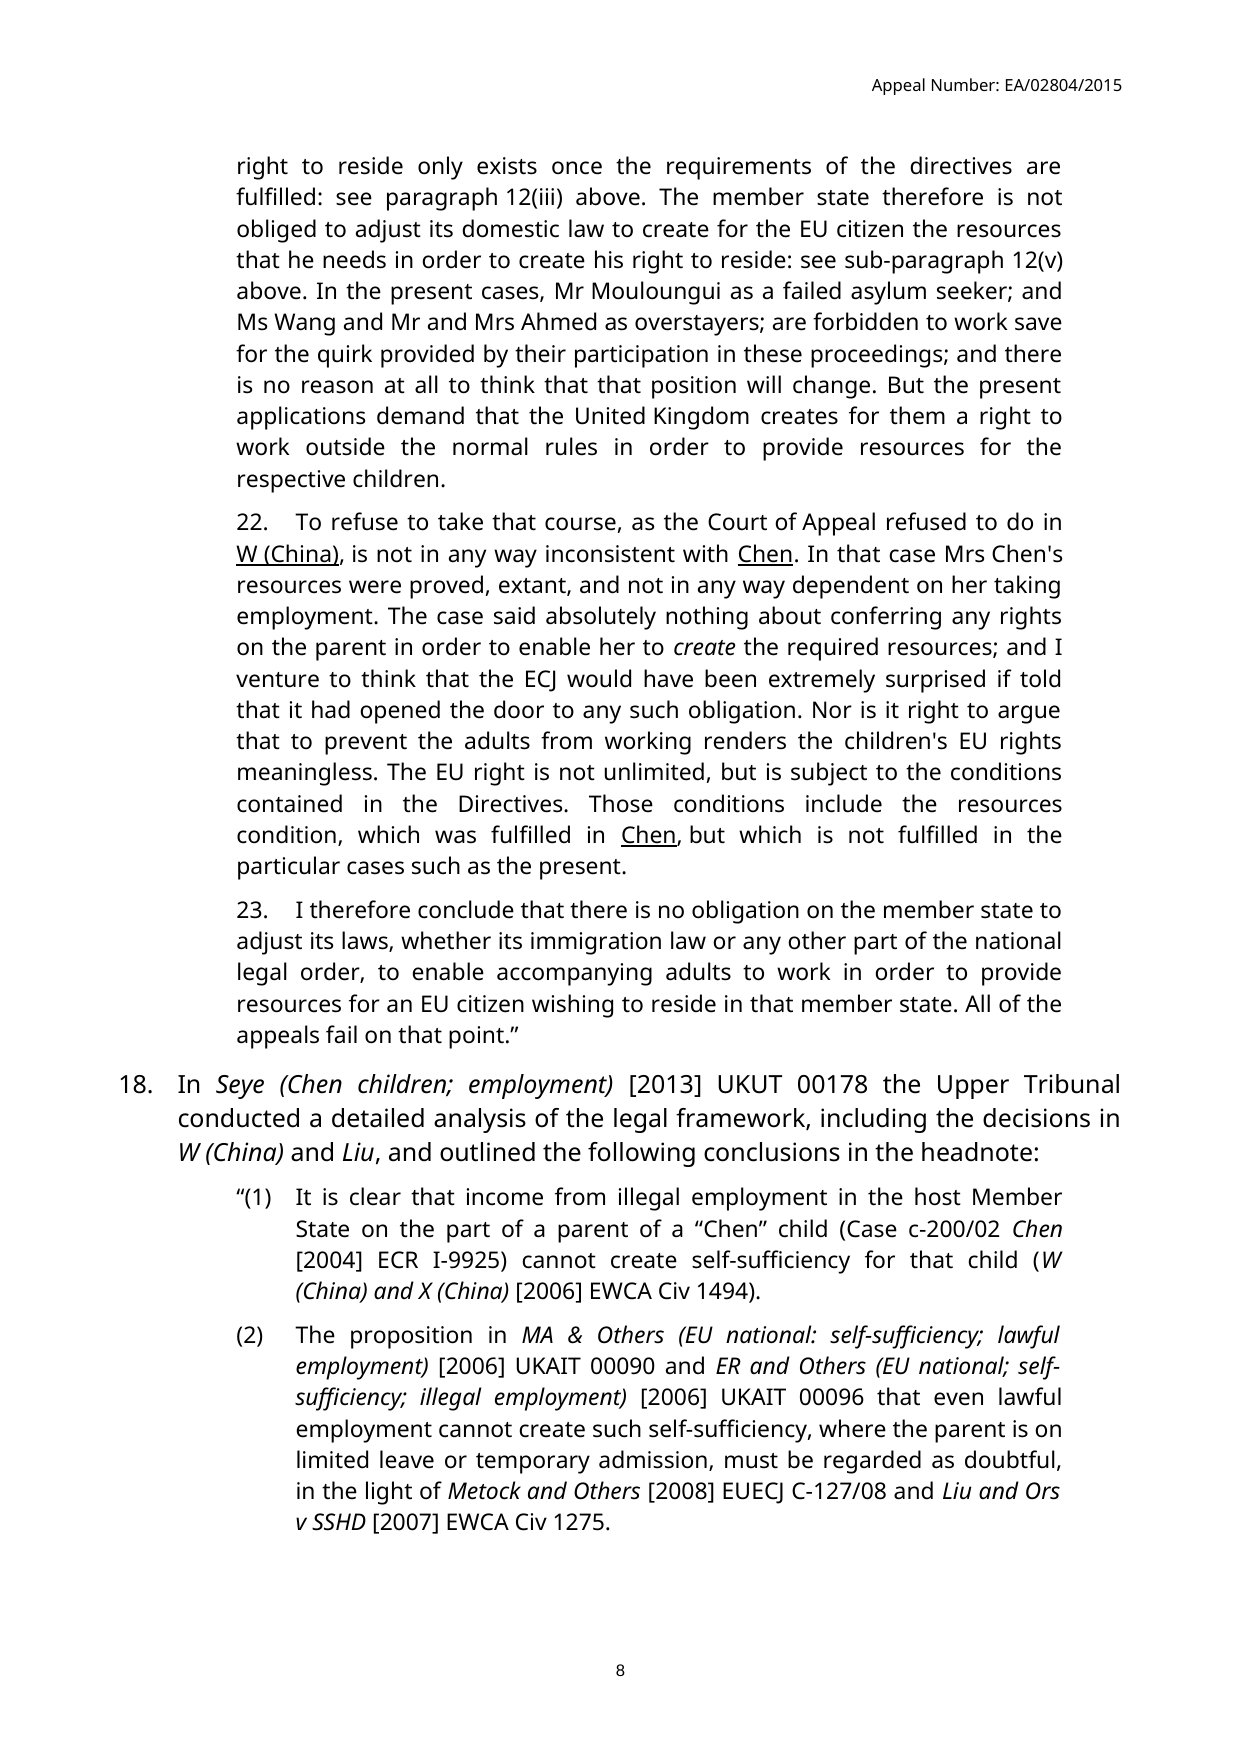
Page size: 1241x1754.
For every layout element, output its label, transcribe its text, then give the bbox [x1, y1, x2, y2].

text 18. In Seye (Chen children; employment) [2013] UKUT 00178 the Upper Tribunal conducted a detailed analysis of the legal framework, including the decisions in W (China) and Liu, and outlined the following conclusions in the headnote: [118, 1067, 1122, 1169]
text 23. I therefore conclude that there is no obligation on the member state to adjust its laws, whether its immigration law or any other part of the national legal order, to enable accompanying adults to work in order to provide resources for an EU citizen wishing to reside in that member state. All of the appeals fail on that point.” [236, 894, 1063, 1050]
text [236, 150, 1063, 494]
text “(1) It is clear that income from illegal employment in the host Member State on the part of a parent of a “Chen” child (Case c-200/02 Chen [2004] ECR I-9925) cannot create self-sufficiency for that child (W (China) and X (China) [2006] EWCA Civ 1494). [236, 1181, 1063, 1306]
text 22. To refuse to take that course, as the Court of Appeal refused to do in W (China), is not in any way inconsistent with Chen. In that case Mrs Chen's resources were proved, extant, and not in any way dependent on her taking employment. The case said absolutely nothing about conferring any rights on the parent in order to enable her to create the required resources; and I venture to think that the ECJ would have been extremely surprised if told that it had opened the door to any such obligation. Nor is it right to argue that to prevent the adults from working renders the children's EU rights meaningless. The EU right is not unlimited, but is subject to the conditions contained in the Directives. Those conditions include the resources condition, which was fulfilled in Chen, but which is not fulfilled in the particular cases such as the present. [236, 506, 1063, 881]
text (2) The proposition in MA & Others (EU national: self-sufficiency; lawful employment) [2006] UKAIT 00090 and ER and Others (EU national; self-sufficiency; illegal employment) [2006] UKAIT 00096 that even lawful employment cannot create such self-sufficiency, where the parent is on limited leave or temporary admission, must be regarded as doubtful, in the light of Metock and Others [2008] EUECJ C-127/08 and Liu and Ors v SSHD [2007] EWCA Civ 1275. [236, 1319, 1063, 1538]
